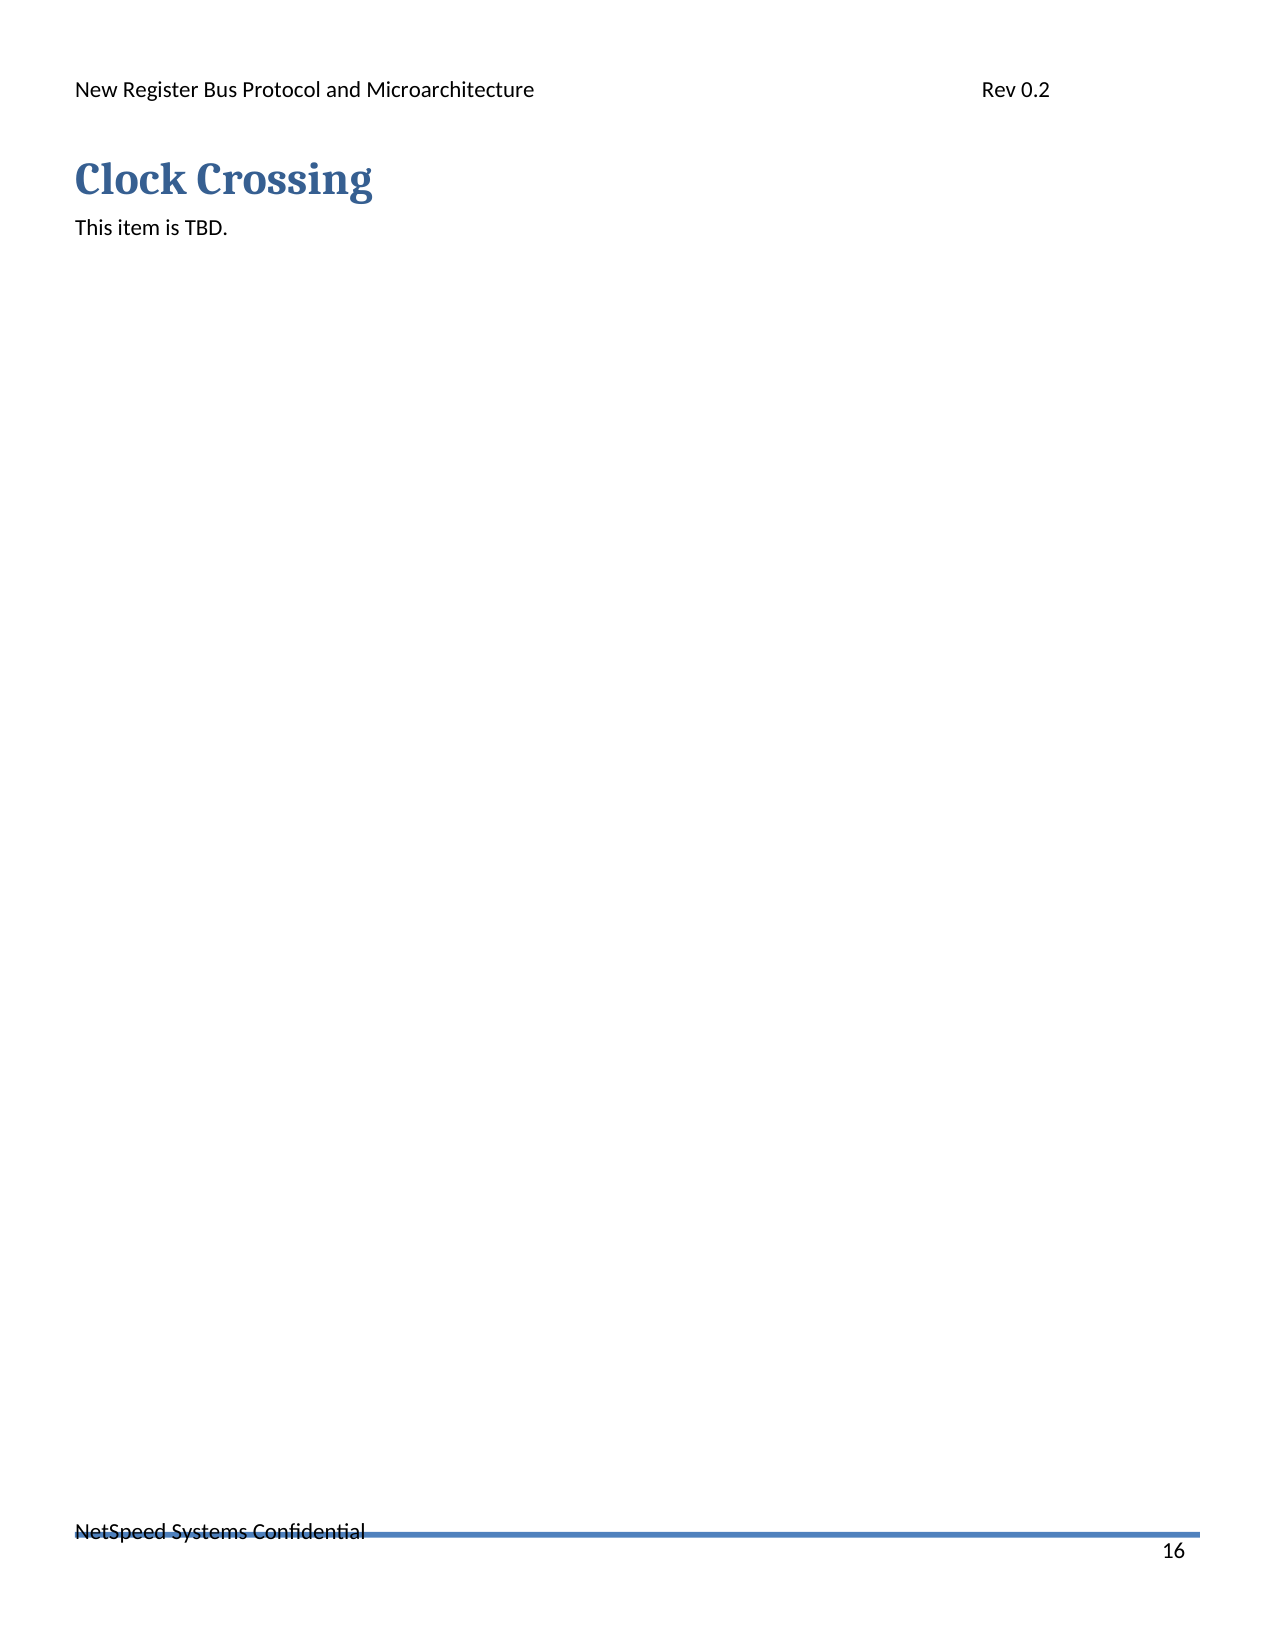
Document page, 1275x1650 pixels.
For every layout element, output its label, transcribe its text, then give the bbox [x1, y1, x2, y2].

subtitle Clock Crossing [75, 153, 1200, 206]
text This item is TBD. [75, 213, 1200, 242]
